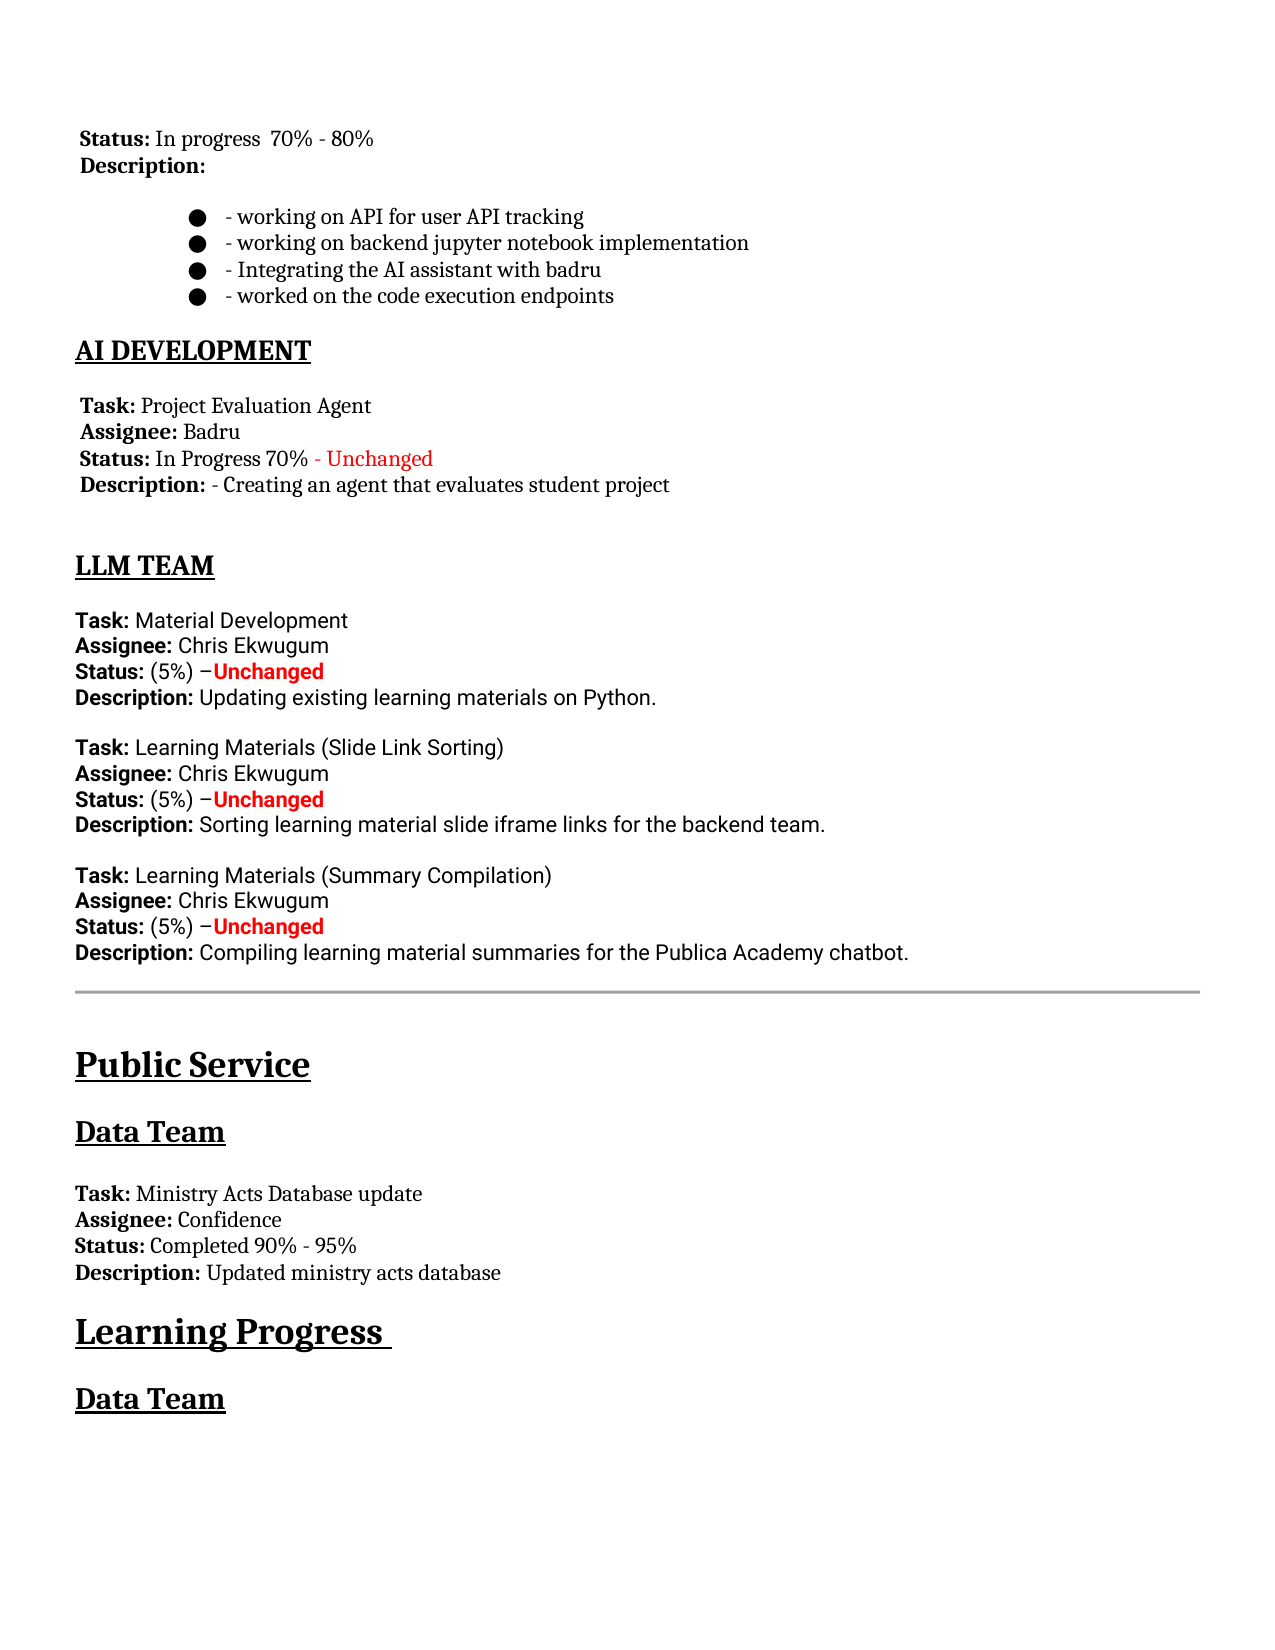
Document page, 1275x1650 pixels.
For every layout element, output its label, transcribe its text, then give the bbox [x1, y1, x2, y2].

text Task: Project Evaluation Agent Assignee: Badru Status: In Progress 70% - Unchanged Description: - Creating an agent that evaluates student project [75, 393, 1200, 524]
text LLM TEAM [75, 549, 1200, 583]
text Task: Learning Materials (Summary Compilation) Assignee: Chris Ekwugum Status: (5%) –Unchanged Description: Compiling learning material summaries for the Publica Academy chatbot. [75, 863, 1200, 966]
text Data Team [75, 1114, 1200, 1150]
text Task: Ministry Acts Database update Assignee: Confidence Status: Completed 90% - 95% Description: Updated ministry acts database [75, 1180, 1200, 1286]
text Public Service [75, 1044, 1200, 1087]
list - worked on the code execution endpoints [187, 283, 1200, 309]
text Task: Learning Materials (Slide Link Sorting) Assignee: Chris Ekwugum Status: (5%) –Unchanged Description: Sorting learning material slide iframe links for the backend team. [75, 736, 1200, 838]
list - working on API for user API tracking [187, 204, 1200, 230]
text Learning Progress [75, 1311, 1200, 1354]
text Data Team [75, 1381, 1200, 1417]
text AI DEVELOPMENT [75, 334, 1200, 368]
list - Integrating the AI assistant with badru [187, 256, 1200, 283]
text Task: Material Development Assignee: Chris Ekwugum Status: (5%) –Unchanged Description: Updating existing learning materials on Python. [75, 608, 1200, 711]
list - working on backend jupyter notebook implementation [187, 230, 1200, 256]
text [75, 126, 1200, 179]
